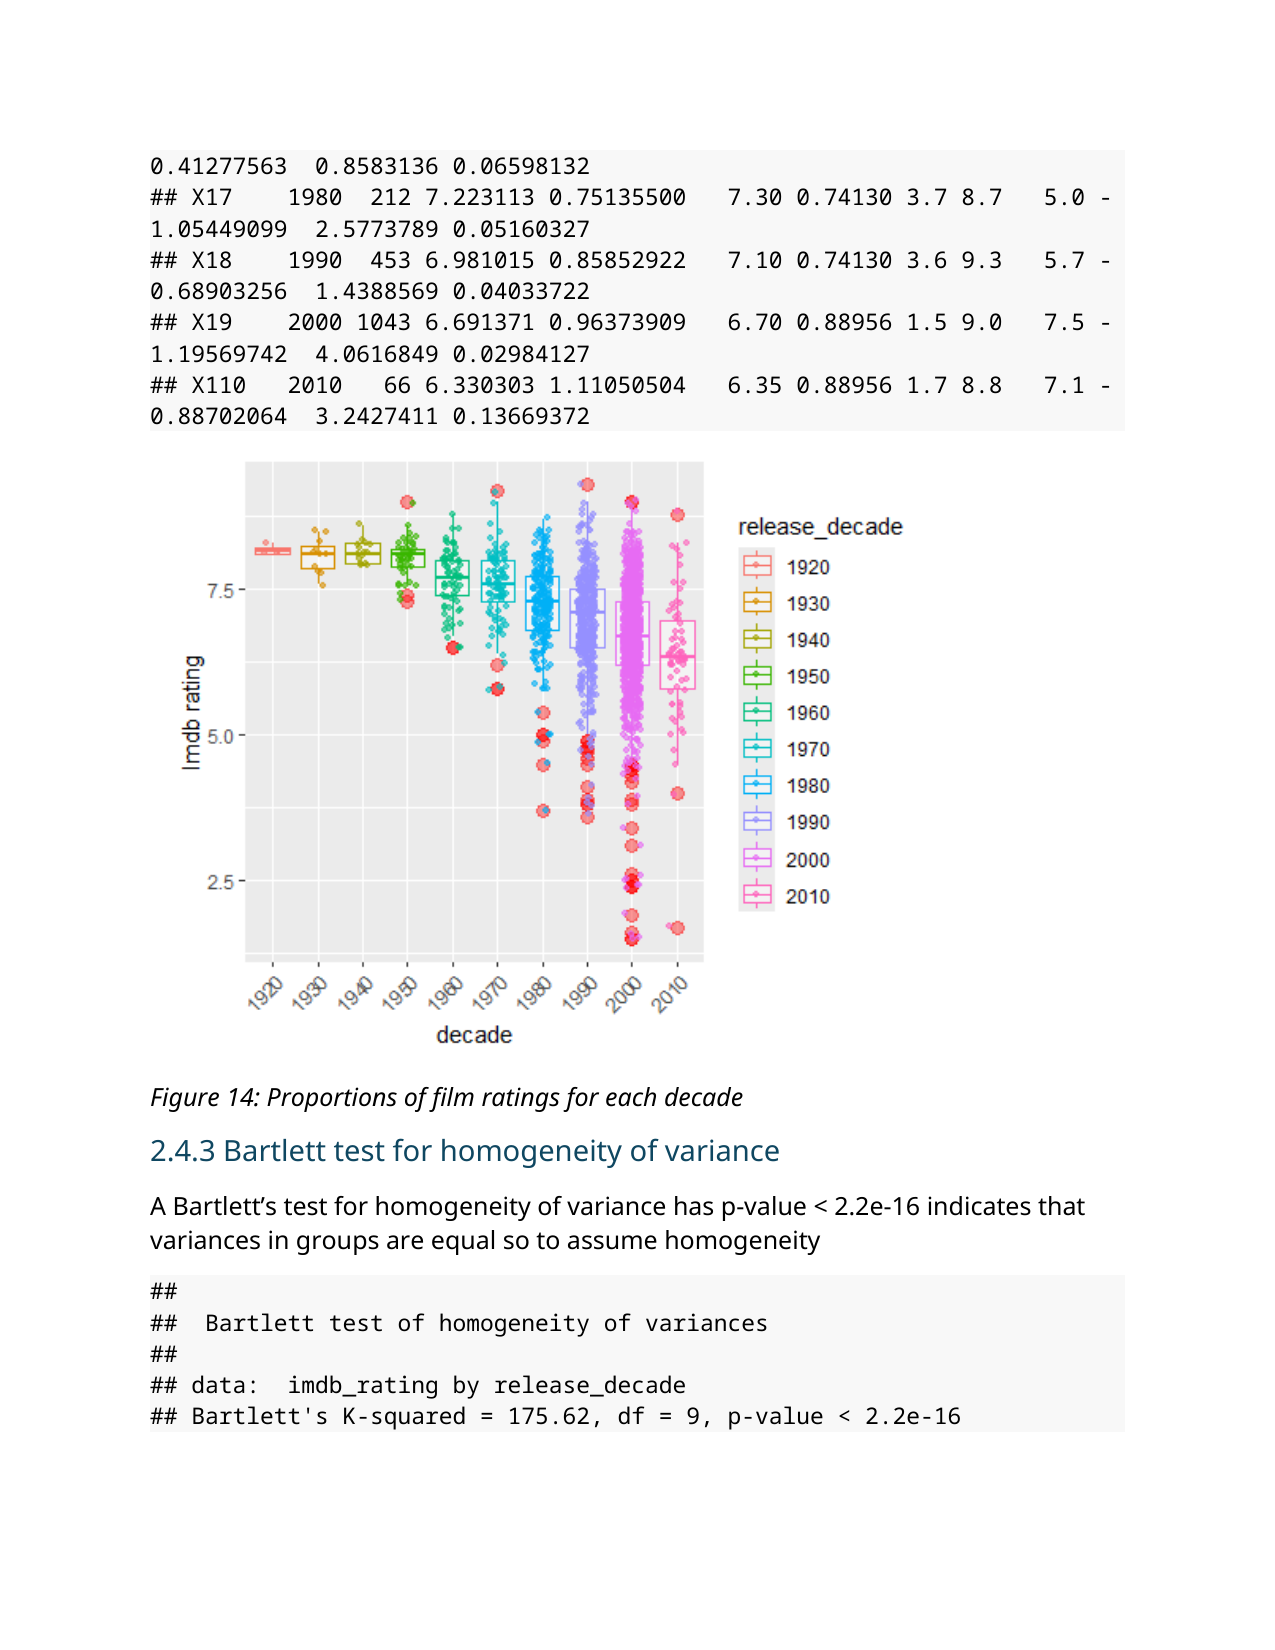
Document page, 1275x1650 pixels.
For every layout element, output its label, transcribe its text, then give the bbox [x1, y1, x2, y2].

picture [168, 452, 927, 1059]
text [150, 150, 1125, 431]
text ## ## Bartlett test of homogeneity of variances ## ## data: imdb_rating by release_decade ## Bartlett's K-squared = 175.62, df = 9, p-value < 2.2e-16 [150, 1275, 1125, 1432]
text Figure 14: Proportions of film ratings for each decade [150, 1079, 1125, 1113]
text A Bartlett’s test for homogeneity of variance has p-value < 2.2e-16 indicates that variances in groups are equal so to assume homogeneity [150, 1188, 1125, 1257]
subtitle 2.4.3 Bartlett test for homogeneity of variance [150, 1130, 1125, 1170]
